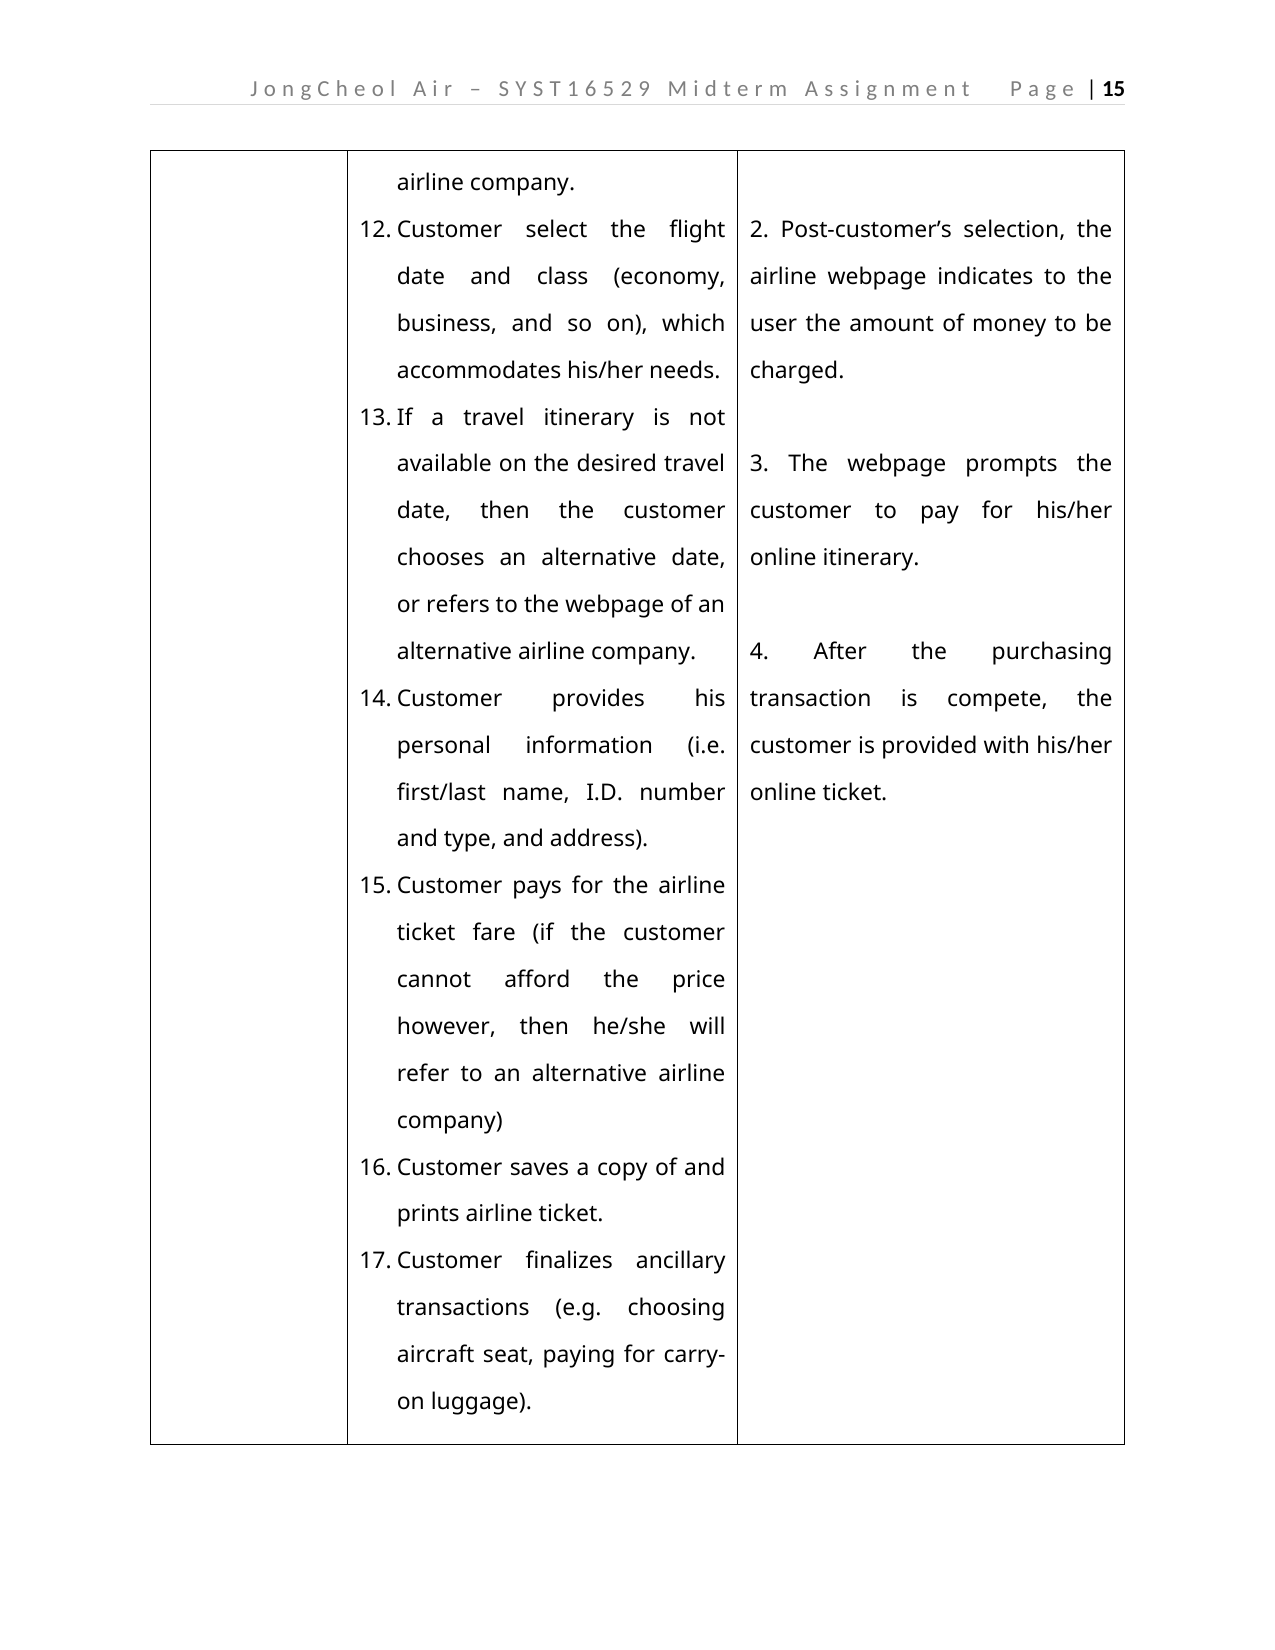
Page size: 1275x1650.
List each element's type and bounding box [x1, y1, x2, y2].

table_cell [348, 151, 737, 1444]
table_cell [738, 151, 1124, 1444]
